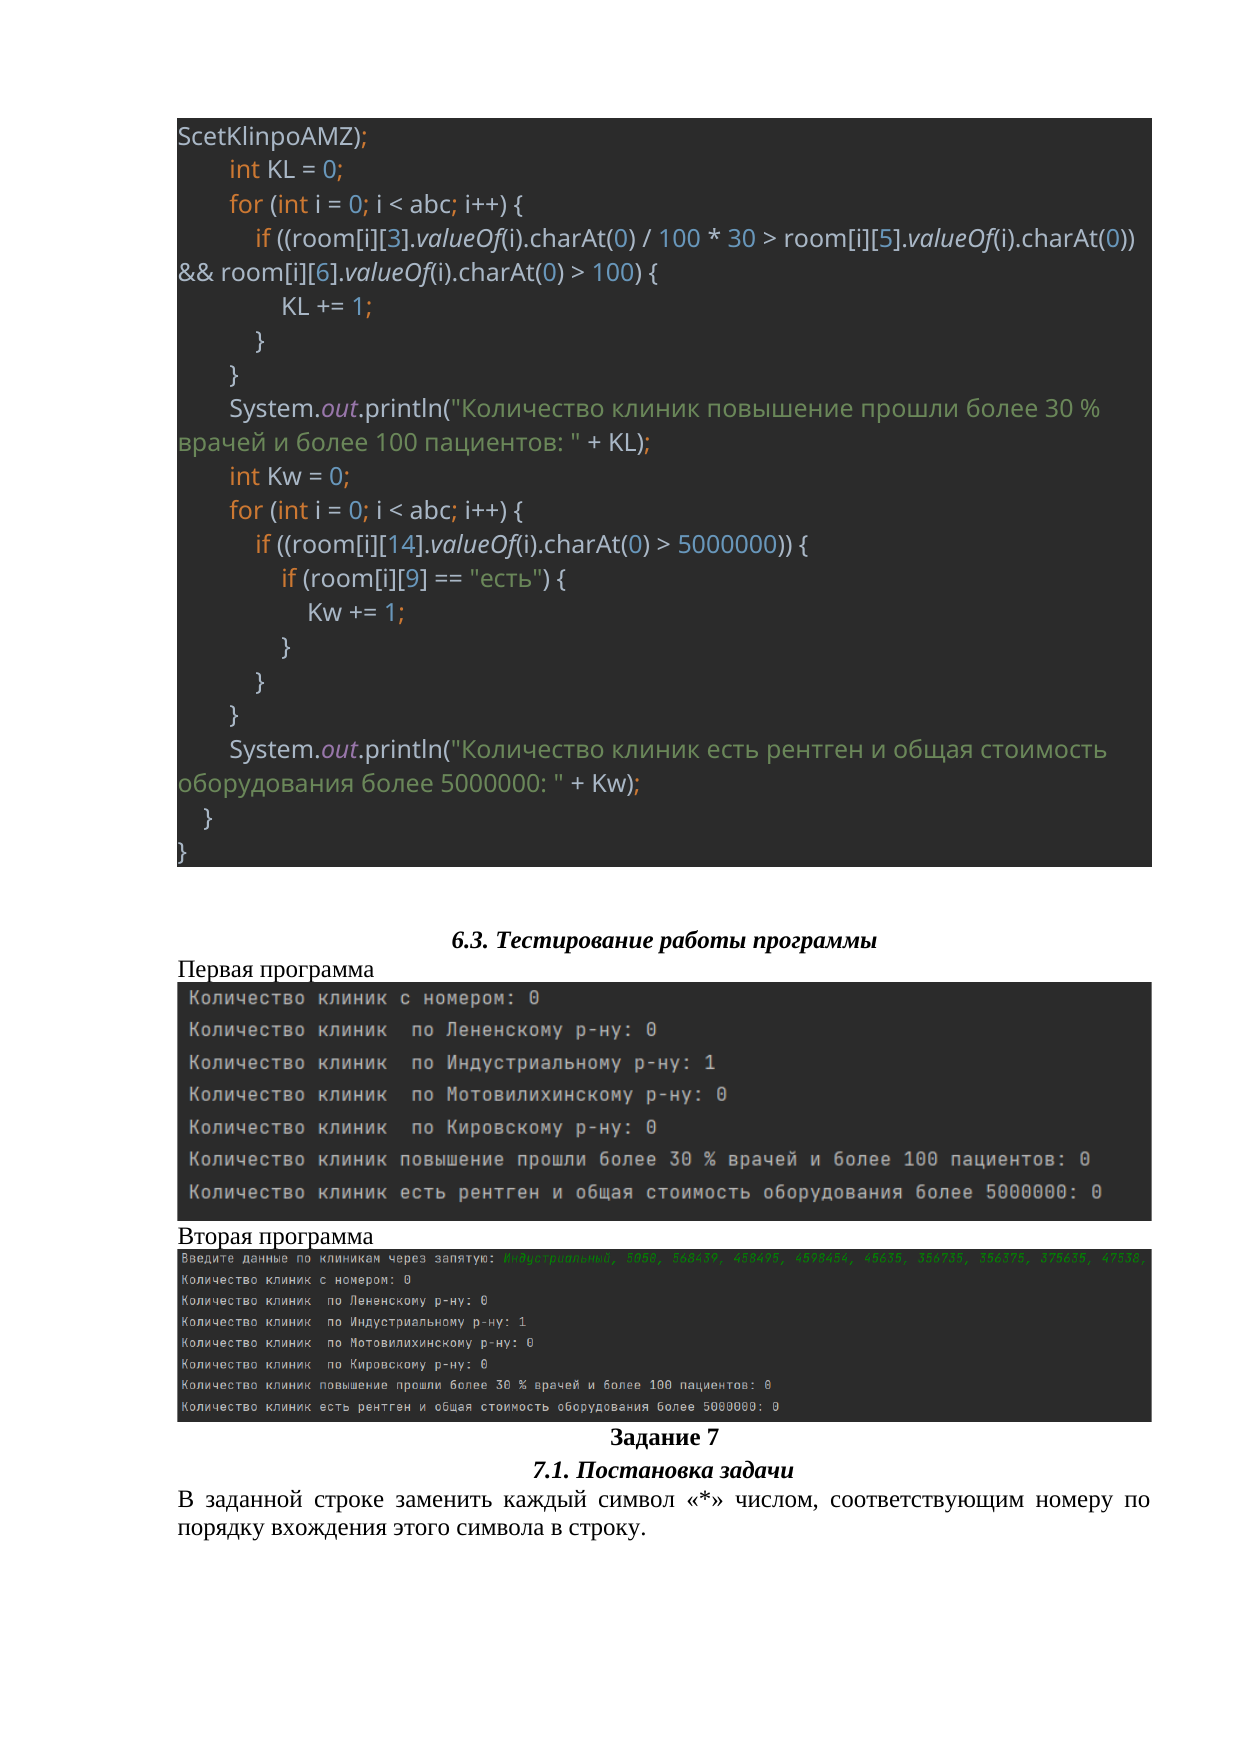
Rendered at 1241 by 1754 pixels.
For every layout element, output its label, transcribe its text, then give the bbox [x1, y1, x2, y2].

text Первая программа [177, 954, 1152, 982]
picture [177, 1249, 1152, 1422]
subtitle 6.3. Тестирование работы программы [177, 925, 1152, 954]
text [177, 118, 1152, 867]
subtitle 7.1. Постановка задачи [177, 1455, 1152, 1484]
text В заданной строке заменить каждый символ «*» числом, соответствующим номеру по порядку вхождения этого символа в строку. [177, 1484, 1152, 1541]
subtitle Задание 7 [177, 1422, 1152, 1451]
picture [177, 982, 1152, 1221]
text Вторая программа [177, 1221, 1152, 1249]
